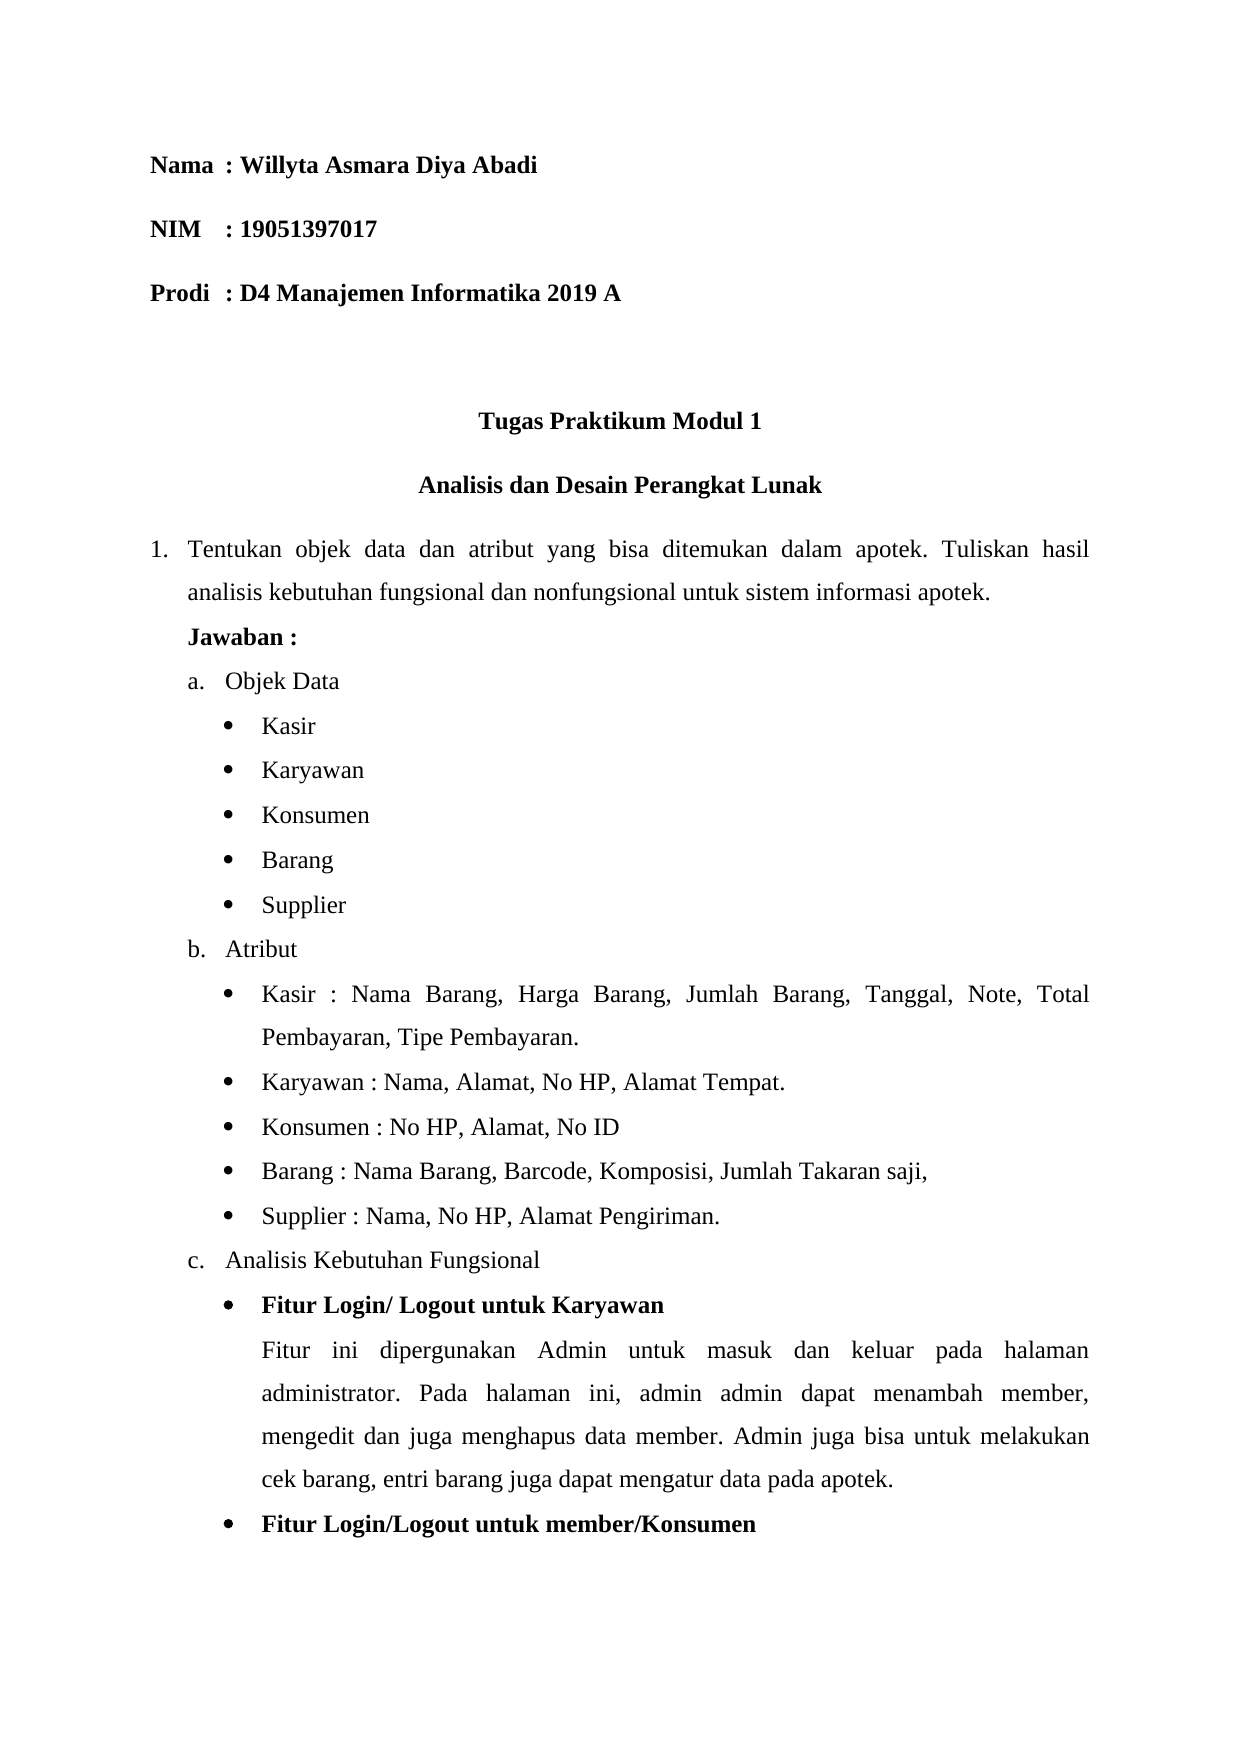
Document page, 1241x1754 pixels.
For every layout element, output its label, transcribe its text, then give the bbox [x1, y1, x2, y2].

list Konsumen [224, 800, 1090, 829]
text Analisis dan Desain Perangkat Lunak [150, 470, 1090, 498]
list Supplier : Nama, No HP, Alamat Pengiriman. [224, 1201, 1090, 1230]
list Fitur Login/ Logout untuk Karyawan [224, 1290, 1090, 1319]
list Tentukan objek data dan atribut yang bisa ditemukan dalam apotek. Tuliskan hasil analisis kebutuhan fungsional dan nonfungsional untuk sistem informasi apotek. [150, 534, 1090, 606]
list Atribut [187, 934, 1090, 963]
text Nama : Willyta Asmara Diya Abadi [150, 150, 1090, 179]
list Konsumen : No HP, Alamat, No ID [224, 1112, 1090, 1140]
text Jawaban : [187, 622, 1090, 650]
list Kasir [224, 711, 1090, 740]
list Kasir : Nama Barang, Harga Barang, Jumlah Barang, Tanggal, Note, Total Pembayaran, Tipe Pembayaran. [224, 979, 1090, 1051]
list Barang : Nama Barang, Barcode, Komposisi, Jumlah Takaran saji, [224, 1156, 1090, 1185]
list Karyawan : Nama, Alamat, No HP, Alamat Tempat. [224, 1067, 1090, 1096]
text NIM : 19051397017 [150, 214, 1090, 243]
list Analisis Kebutuhan Fungsional [187, 1246, 1090, 1274]
list Supplier [224, 890, 1090, 918]
list Karyawan [224, 756, 1090, 784]
text Fitur ini dipergunakan Admin untuk masuk dan keluar pada halaman administrator. Pada halaman ini, admin admin dapat menambah member, mengedit dan juga menghapus data member. Admin juga bisa untuk melakukan cek barang, entri barang juga dapat mengatur data pada apotek. [261, 1335, 1090, 1493]
list Barang [224, 845, 1090, 874]
text Prodi : D4 Manajemen Informatika 2019 A [150, 278, 1090, 307]
list Objek Data [187, 666, 1090, 695]
list Fitur Login/Logout untuk member/Konsumen [224, 1509, 1090, 1538]
text Tugas Praktikum Modul 1 [150, 406, 1090, 434]
